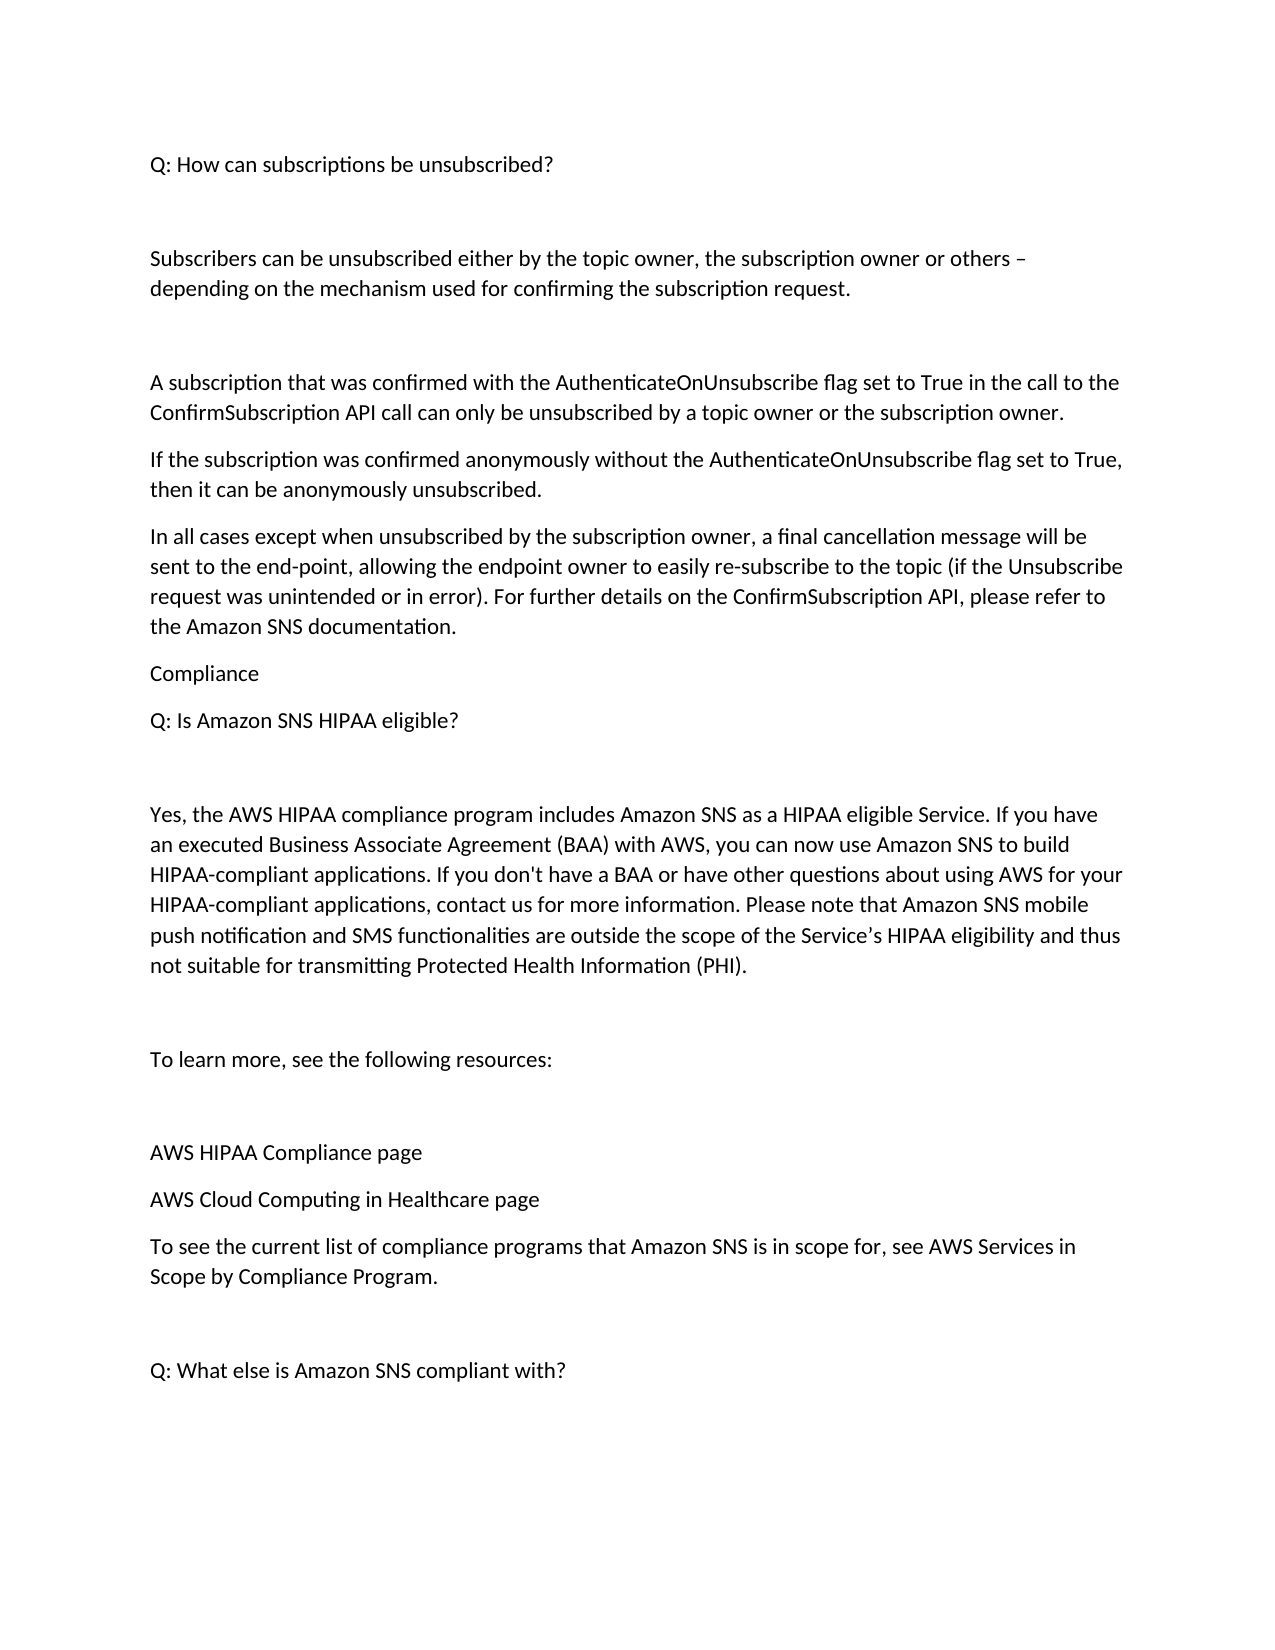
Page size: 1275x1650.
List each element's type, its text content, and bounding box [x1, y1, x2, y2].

text Q: What else is Amazon SNS compliant with? [150, 1356, 1125, 1384]
text Compliance [150, 659, 1125, 687]
text Subscribers can be unsubscribed either by the topic owner, the subscription owner or others – depending on the mechanism used for confirming the subscription request. [150, 244, 1125, 302]
text A subscription that was confirmed with the AuthenticateOnUnsubscribe flag set to True in the call to the ConfirmSubscription API call can only be unsubscribed by a topic owner or the subscription owner. [150, 368, 1125, 426]
text Q: Is Amazon SNS HIPAA eligible? [150, 706, 1125, 734]
text AWS HIPAA Compliance page [150, 1138, 1125, 1167]
text AWS Cloud Computing in Healthcare page [150, 1185, 1125, 1213]
text To learn more, see the following resources: [150, 1045, 1125, 1073]
text Q: How can subscriptions be unsubscribed? [150, 150, 1125, 178]
text If the subscription was confirmed anonymously without the AuthenticateOnUnsubscribe flag set to True, then it can be anonymously unsubscribed. [150, 445, 1125, 503]
text Yes, the AWS HIPAA compliance program includes Amazon SNS as a HIPAA eligible Service. If you have an executed Business Associate Agreement (BAA) with AWS, you can now use Amazon SNS to build HIPAA-compliant applications. If you don't have a BAA or have other questions about using AWS for your HIPAA-compliant applications, contact us for more information. Please note that Amazon SNS mobile push notification and SMS functionalities are outside the scope of the Service’s HIPAA eligibility and thus not suitable for transmitting Protected Health Information (PHI). [150, 800, 1125, 979]
text To see the current list of compliance programs that Amazon SNS is in scope for, see AWS Services in Scope by Compliance Program. [150, 1232, 1125, 1291]
text In all cases except when unsubscribed by the subscription owner, a final cancellation message will be sent to the end-point, allowing the endpoint owner to easily re-subscribe to the topic (if the Unsubscribe request was unintended or in error). For further details on the ConfirmSubscription API, please refer to the Amazon SNS documentation. [150, 522, 1125, 641]
